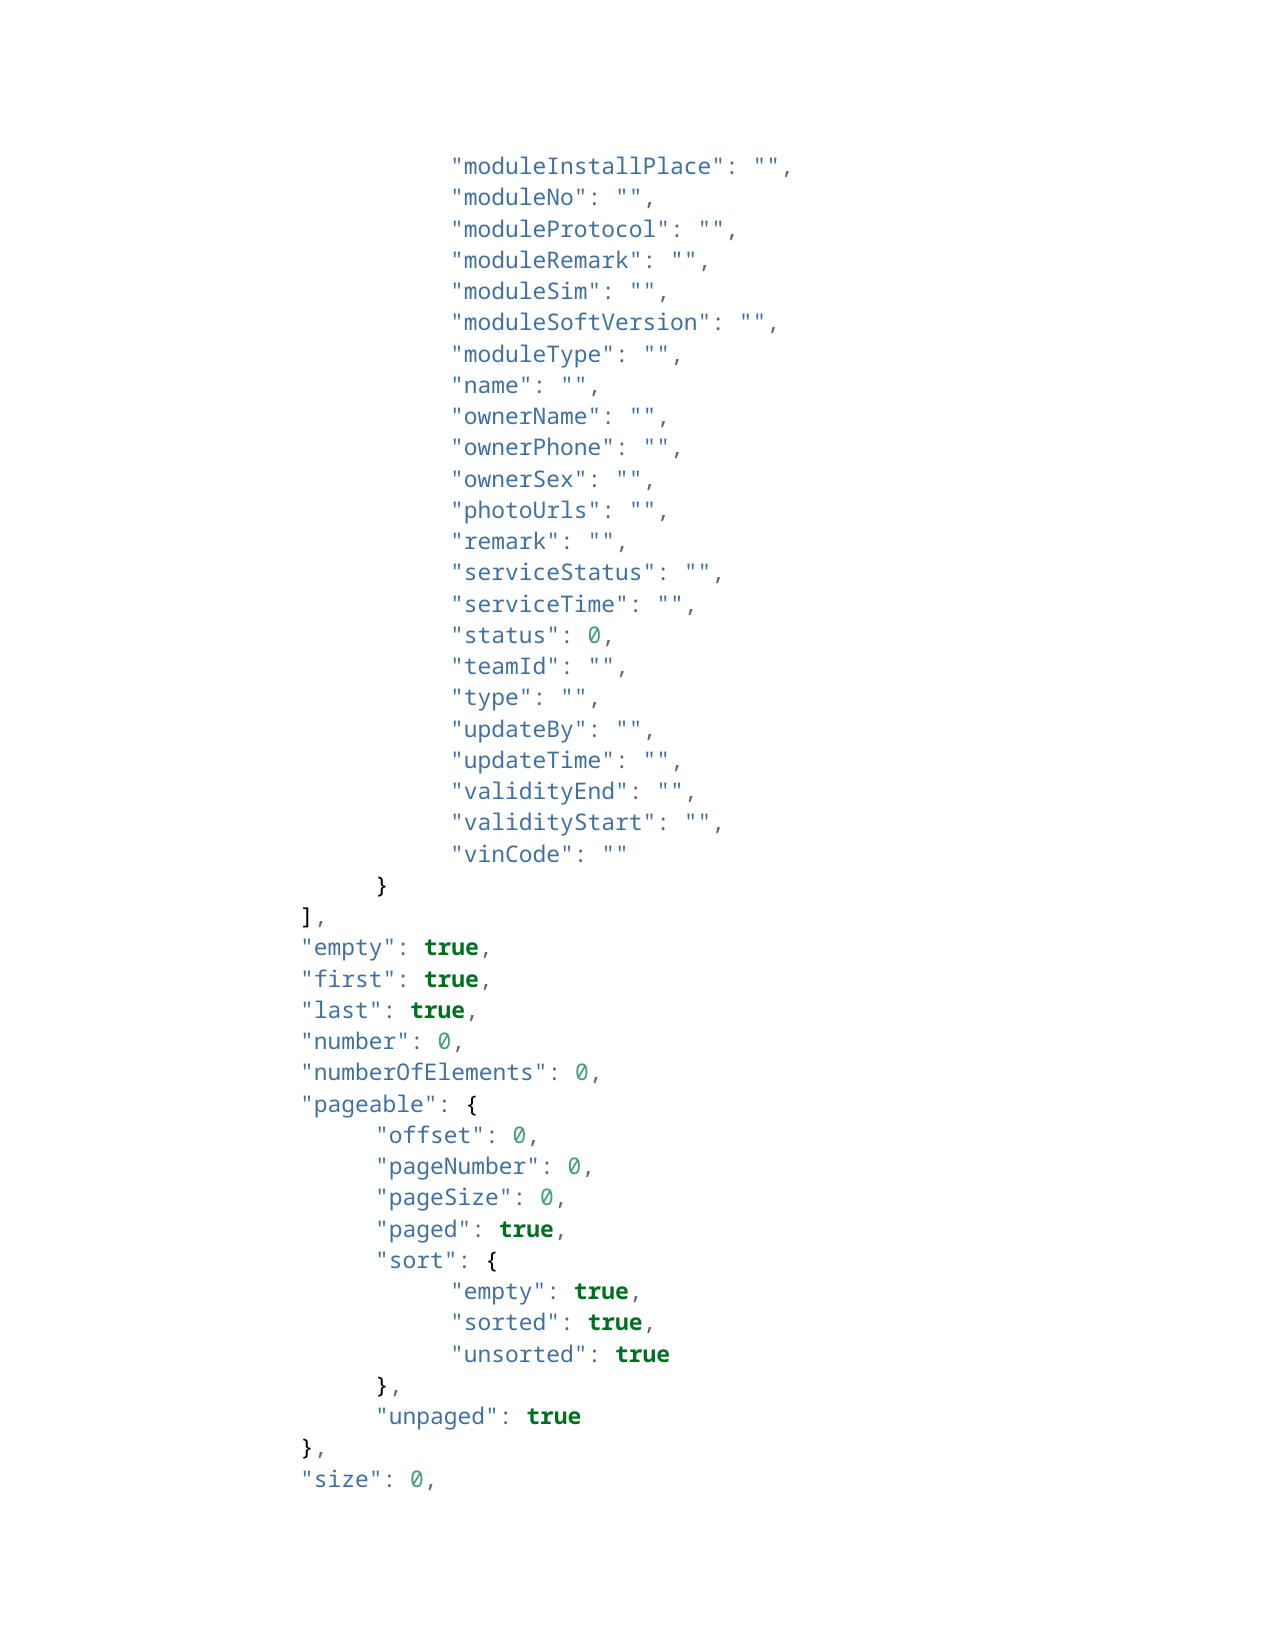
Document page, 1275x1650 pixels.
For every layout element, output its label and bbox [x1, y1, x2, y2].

text [150, 150, 1125, 1494]
